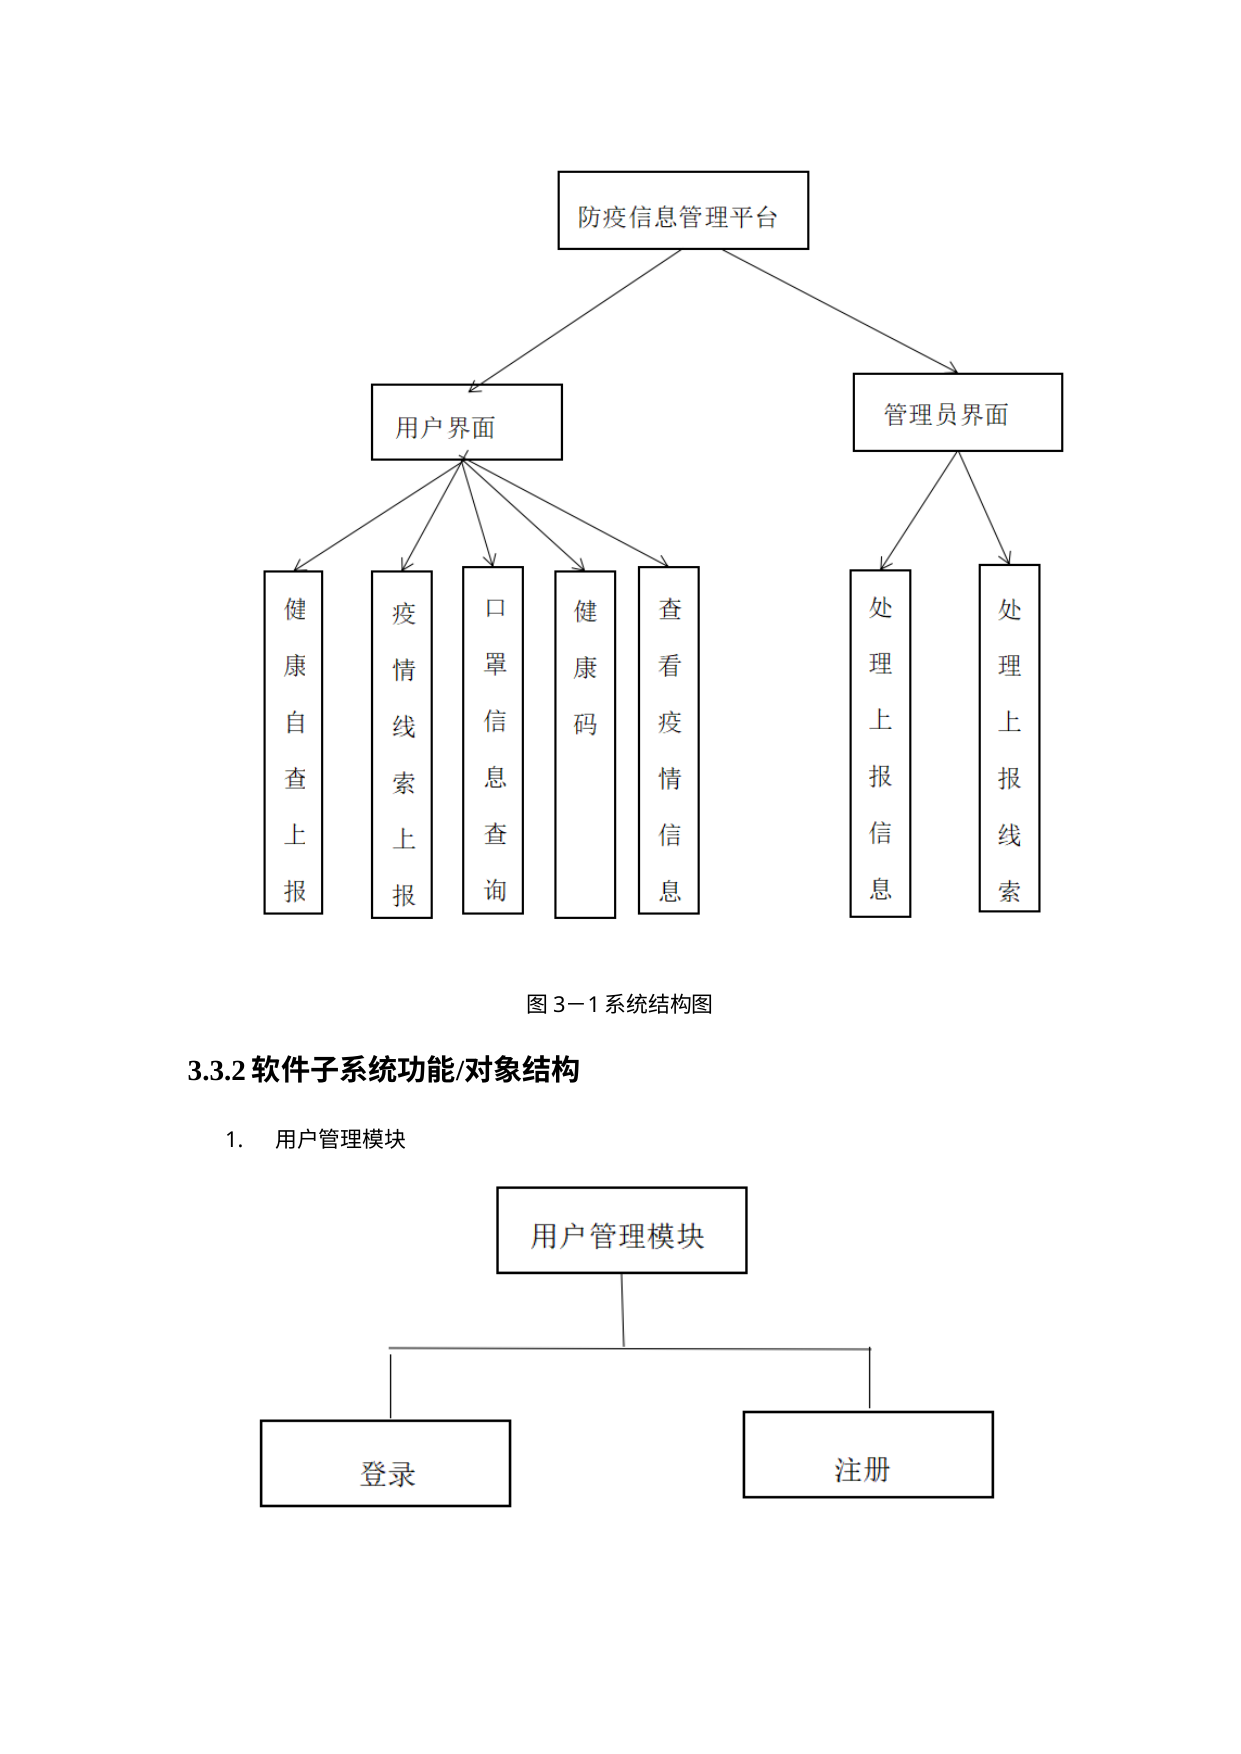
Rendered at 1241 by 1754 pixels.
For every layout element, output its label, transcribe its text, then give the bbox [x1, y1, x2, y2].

picture [231, 162, 1097, 944]
list 用户管理模块 [225, 1122, 1053, 1154]
picture [225, 1170, 1063, 1560]
subtitle 3.3.2软件子系统功能/对象结构 [187, 1035, 1053, 1100]
subtitle 图3－1系统结构图 [187, 987, 1053, 1019]
